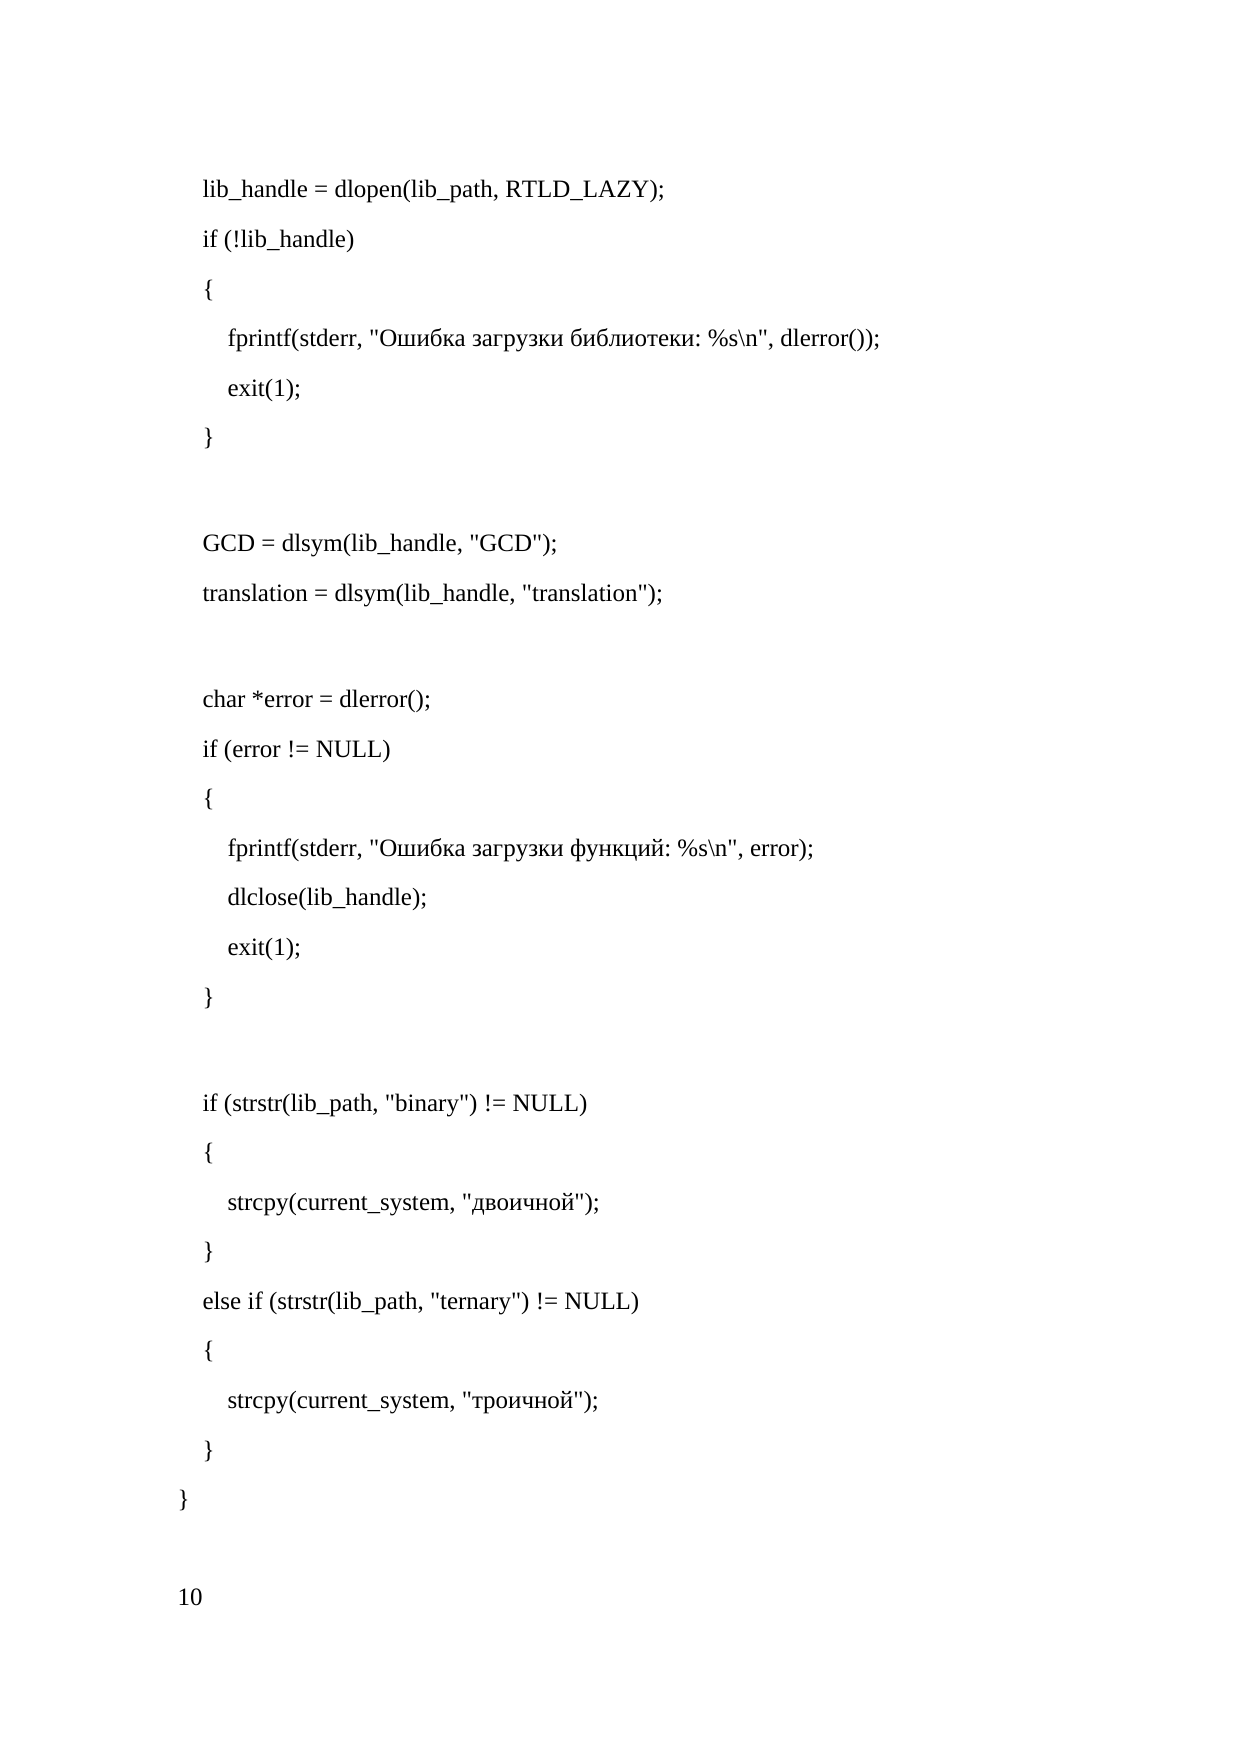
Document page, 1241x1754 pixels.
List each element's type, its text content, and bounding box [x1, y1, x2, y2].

text } [177, 1236, 1152, 1265]
text translation = dlsym(lib_handle, "translation"); [177, 578, 1152, 607]
text } [177, 1484, 1152, 1513]
text dlclose(lib_handle); [177, 882, 1152, 911]
text GCD = dlsym(lib_handle, "GCD"); [177, 528, 1152, 557]
text { [177, 274, 1152, 302]
text if (error != NULL) [177, 734, 1152, 762]
text char *error = dlerror(); [177, 684, 1152, 713]
text if (strstr(lib_path, "binary") != NULL) [177, 1088, 1152, 1116]
text { [177, 1137, 1152, 1166]
text strcpy(current_system, "двоичной"); [177, 1187, 1152, 1216]
text } [177, 422, 1152, 451]
text fprintf(stderr, "Ошибка загрузки библиотеки: %s\n", dlerror()); [177, 323, 1152, 352]
text } [177, 1435, 1152, 1463]
text { [177, 1336, 1152, 1364]
text { [177, 783, 1152, 812]
text exit(1); [177, 373, 1152, 402]
text } [177, 982, 1152, 1010]
text exit(1); [177, 932, 1152, 961]
text else if (strstr(lib_path, "ternary") != NULL) [177, 1286, 1152, 1315]
text lib_handle = dlopen(lib_path, RTLD_LAZY); [177, 174, 1152, 203]
text if (!lib_handle) [177, 224, 1152, 253]
text fprintf(stderr, "Ошибка загрузки функций: %s\n", error); [177, 833, 1152, 862]
text strcpy(current_system, "троичной"); [177, 1385, 1152, 1414]
